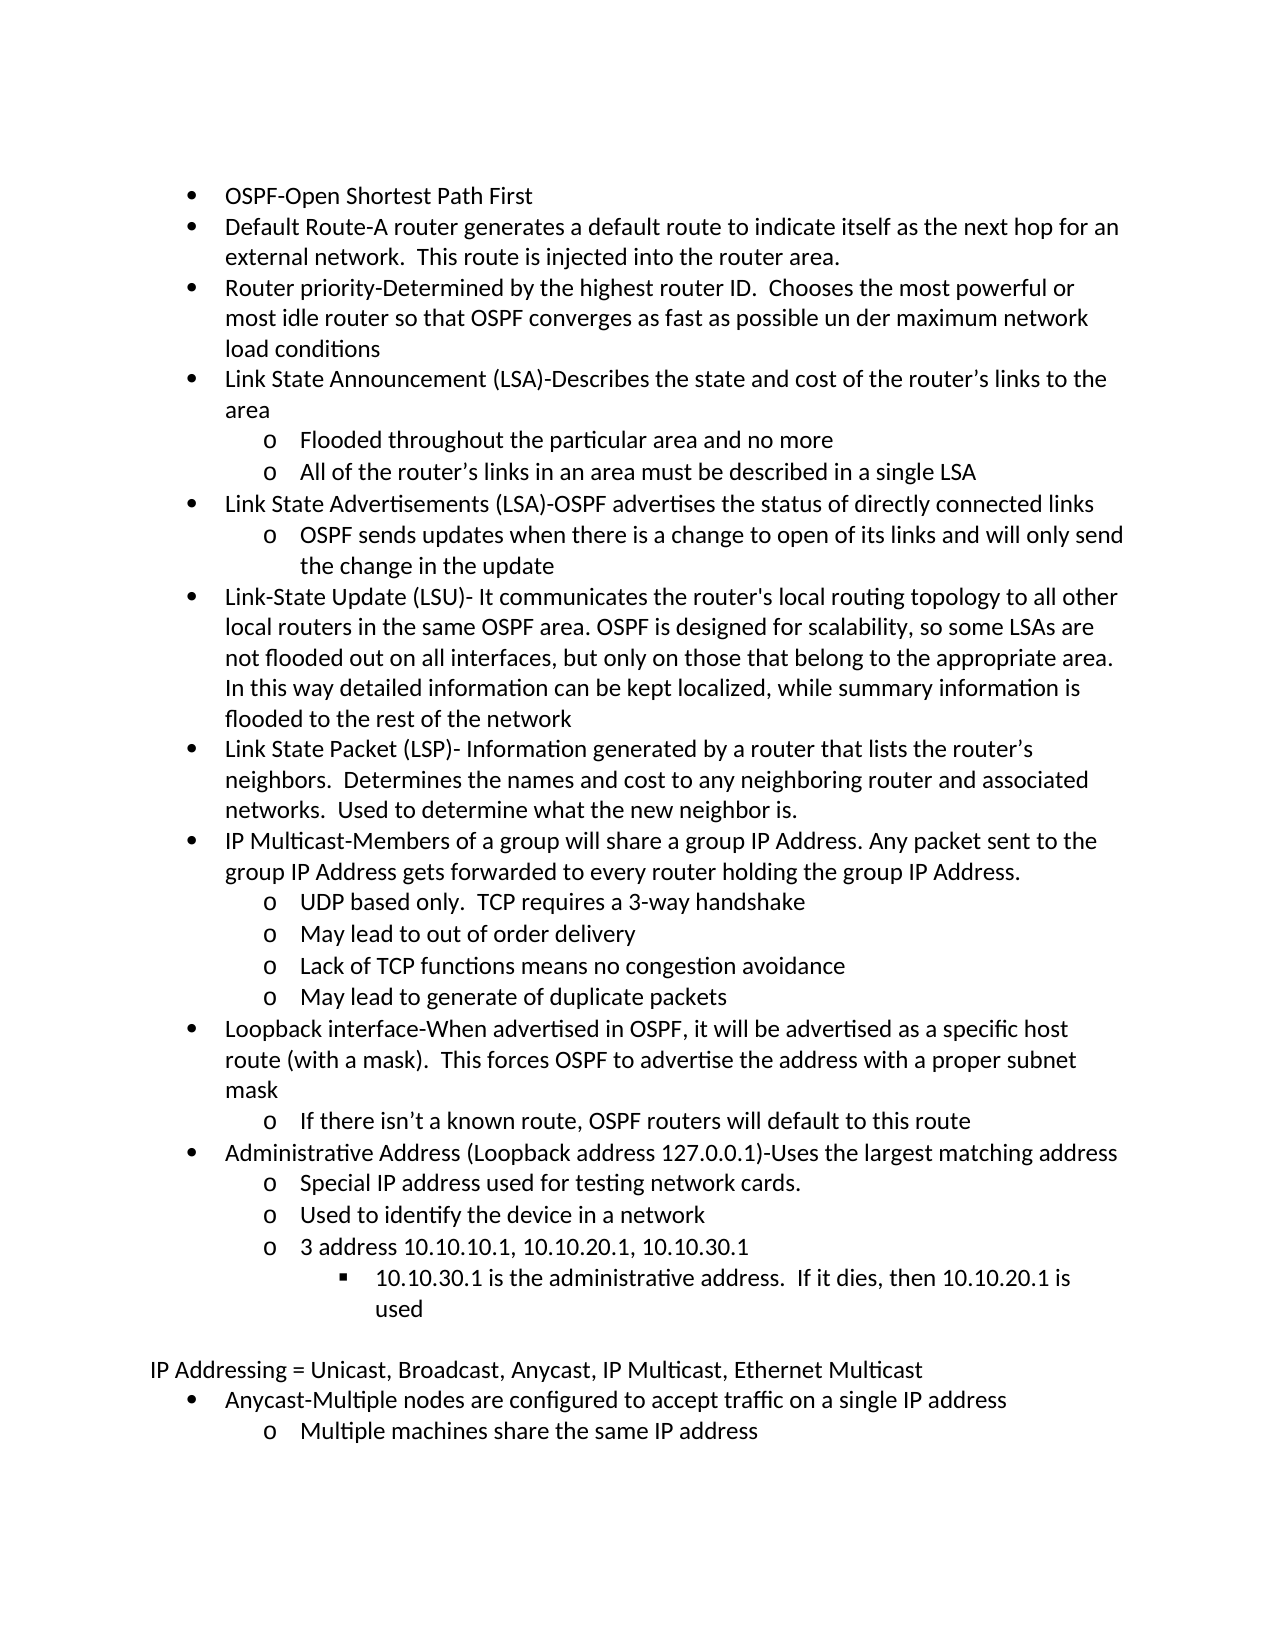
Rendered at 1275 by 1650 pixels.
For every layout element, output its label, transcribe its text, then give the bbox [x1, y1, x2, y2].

list Default Route-A router generates a default route to indicate itself as the next hop for an external network. This route is injected into the router area. [187, 211, 1125, 272]
list IP Multicast-Members of a group will share a group IP Address. Any packet sent to the group IP Address gets forwarded to every router holding the group IP Address. [187, 825, 1125, 886]
list Special IP address used for testing network cards. [262, 1167, 1125, 1199]
list Multiple machines share the same IP address [262, 1415, 1125, 1447]
list Link State Packet (LSP)- Information generated by a router that lists the router’s neighbors. Determines the names and cost to any neighboring router and associated networks. Used to determine what the new neighbor is. [187, 734, 1125, 825]
list UDP based only. TCP requires a 3-way handshake [262, 886, 1125, 918]
list Administrative Address (Loopback address 127.0.0.1)-Uses the largest matching address [187, 1137, 1125, 1167]
list 3 address 10.10.10.1, 10.10.20.1, 10.10.30.1 [262, 1231, 1125, 1262]
list Link State Announcement (LSA)-Describes the state and cost of the router’s links to the area [187, 364, 1125, 425]
list OSPF sends updates when there is a change to open of its links and will only send the change in the update [262, 519, 1125, 581]
list May lead to out of order delivery [262, 918, 1125, 950]
text IP Addressing = Unicast, Broadcast, Anycast, IP Multicast, Ethernet Multicast [150, 1354, 1125, 1384]
list OSPF-Open Shortest Path First [187, 181, 1125, 211]
list 10.10.30.1 is the administrative address. If it dies, then 10.10.20.1 is used [337, 1262, 1125, 1323]
list Link-State Update (LSU)- It communicates the router's local routing topology to all other local routers in the same OSPF area. OSPF is designed for scalability, so some LSAs are not flooded out on all interfaces, but only on those that belong to the appropriate area. In this way detailed information can be kept localized, while summary information is flooded to the rest of the network [187, 581, 1125, 734]
list If there isn’t a known route, OSPF routers will default to this route [262, 1105, 1125, 1137]
list Lack of TCP functions means no congestion avoidance [262, 950, 1125, 982]
list Used to identify the device in a network [262, 1199, 1125, 1231]
list All of the router’s links in an area must be described in a single LSA [262, 456, 1125, 488]
list Router priority-Determined by the highest router ID. Chooses the most powerful or most idle router so that OSPF converges as fast as possible un der maximum network load conditions [187, 272, 1125, 364]
list Loopback interface-When advertised in OSPF, it will be advertised as a specific host route (with a mask). This forces OSPF to advertise the address with a proper subnet mask [187, 1013, 1125, 1105]
list Link State Advertisements (LSA)-OSPF advertises the status of directly connected links [187, 488, 1125, 519]
list May lead to generate of duplicate packets [262, 982, 1125, 1013]
list Anycast-Multiple nodes are configured to accept traffic on a single IP address [187, 1384, 1125, 1415]
list Flooded throughout the particular area and no more [262, 425, 1125, 456]
